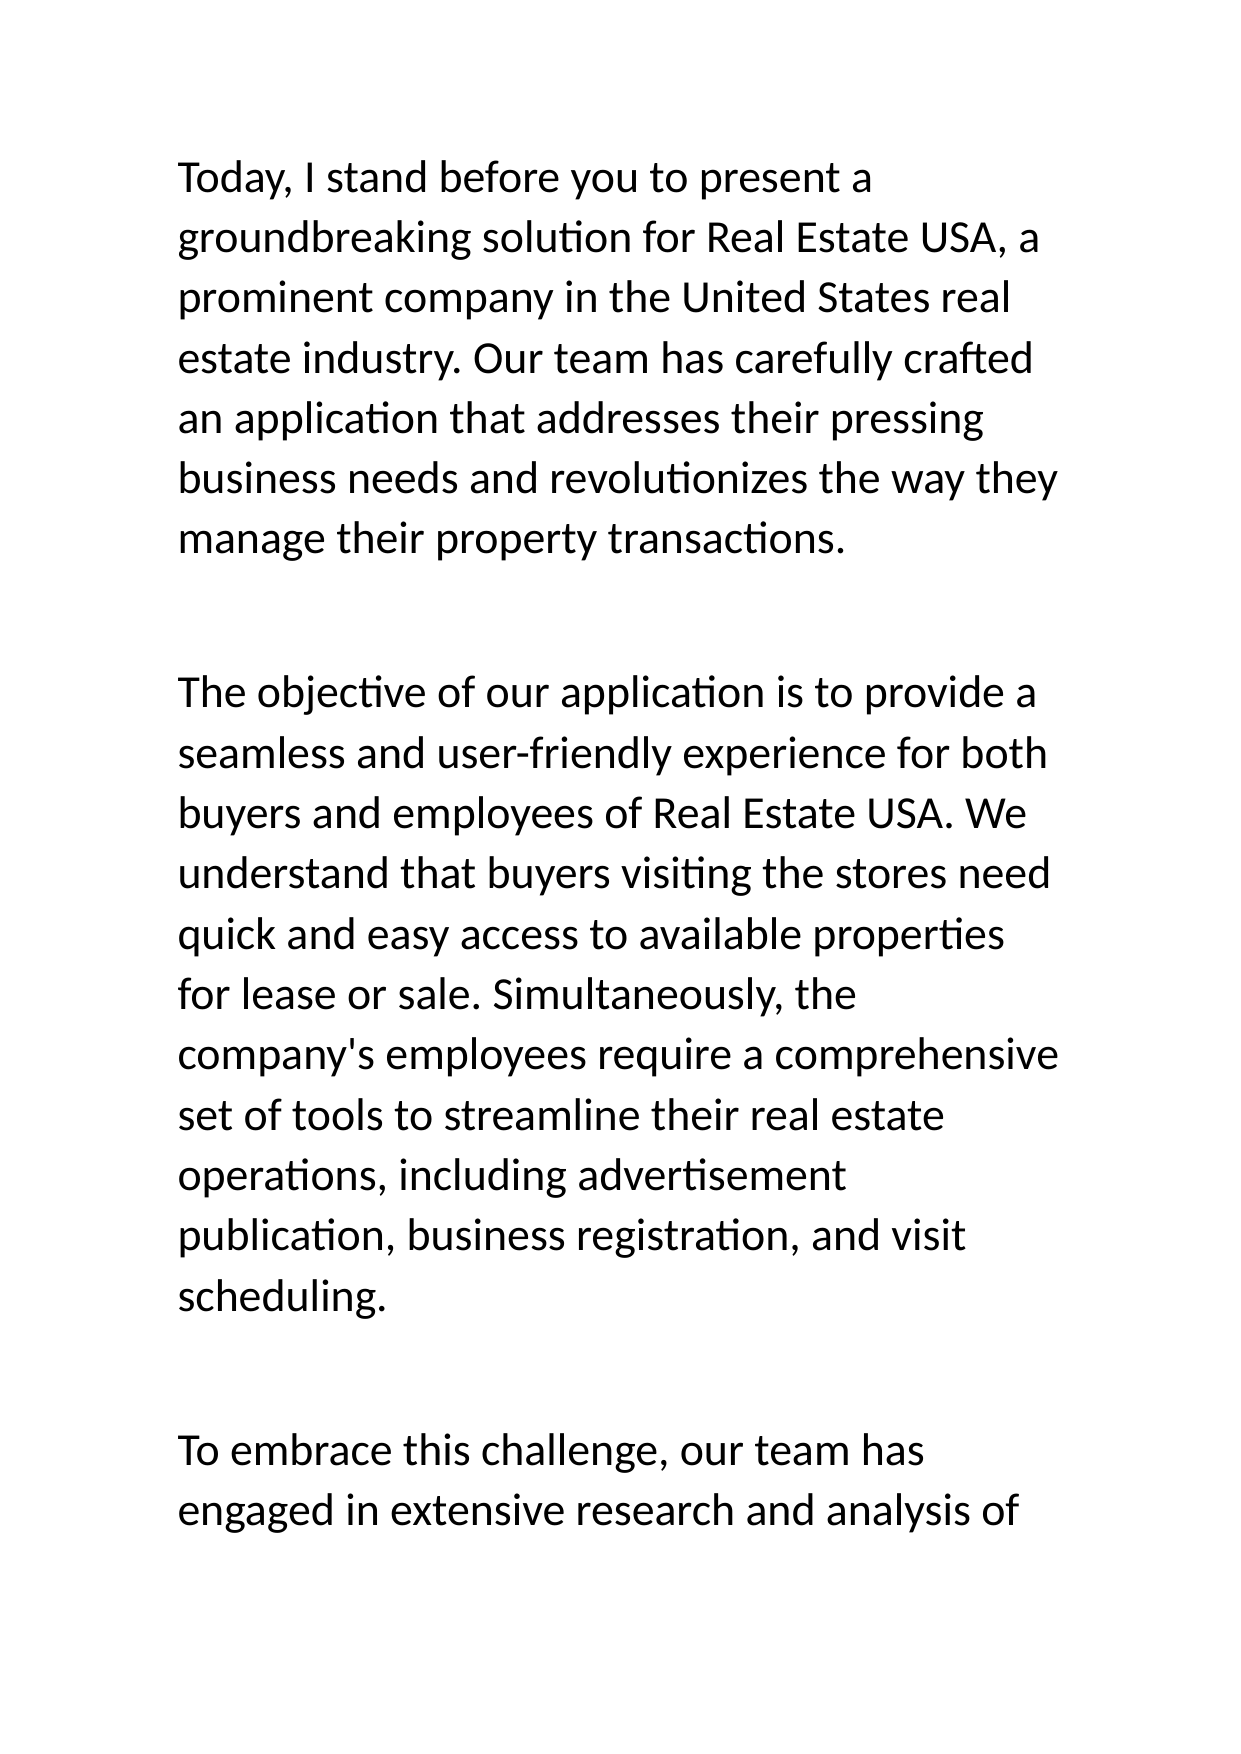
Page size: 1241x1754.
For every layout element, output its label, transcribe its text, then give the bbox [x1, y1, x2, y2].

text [177, 1421, 1063, 1537]
text The objective of our application is to provide a seamless and user-friendly experience for both buyers and employees of Real Estate USA. We understand that buyers visiting the stores need quick and easy access to available properties for lease or sale. Simultaneously, the company's employees require a comprehensive set of tools to streamline their real estate operations, including advertisement publication, business registration, and visit scheduling. [177, 663, 1063, 1322]
text Today, I stand before you to present a groundbreaking solution for Real Estate USA, a prominent company in the United States real estate industry. Our team has carefully crafted an application that addresses their pressing business needs and revolutionizes the way they manage their property transactions. [177, 148, 1063, 565]
